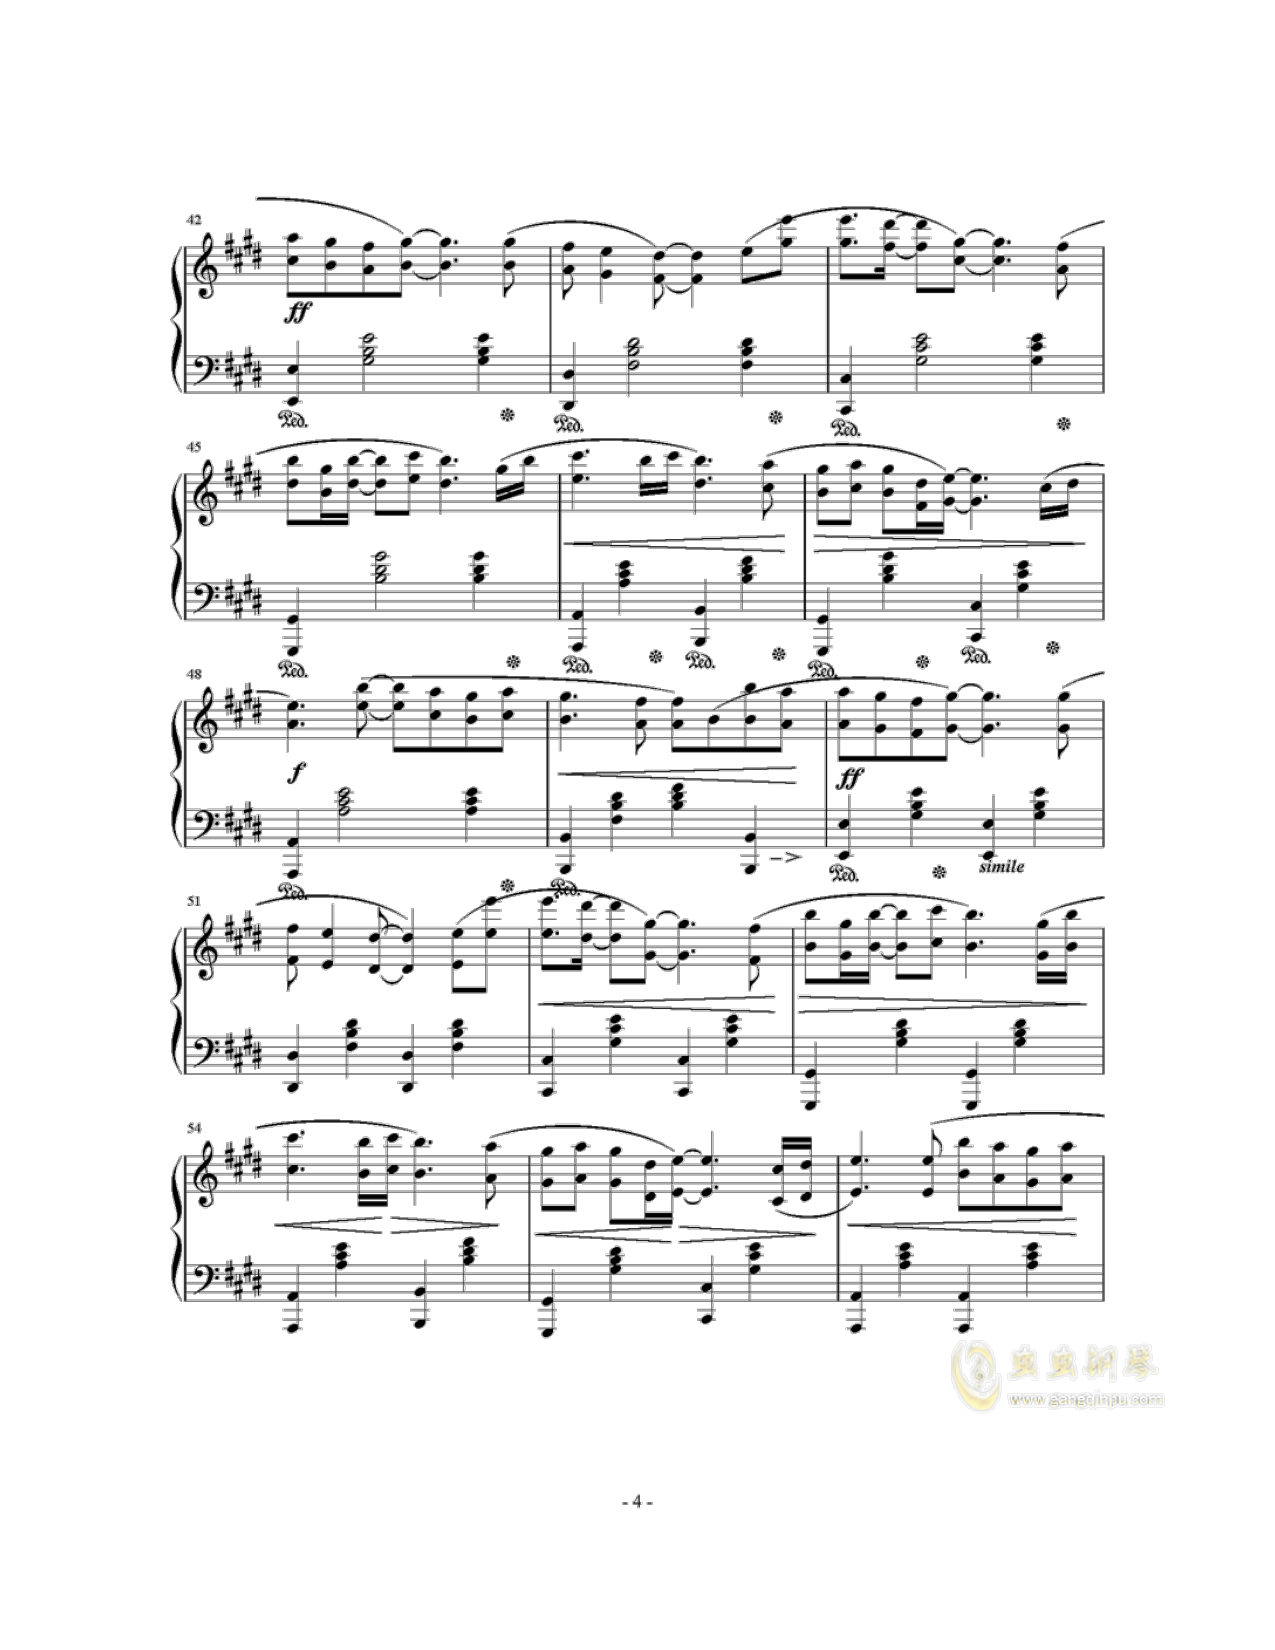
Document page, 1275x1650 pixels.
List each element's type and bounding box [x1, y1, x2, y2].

picture [107, 75, 1168, 1575]
